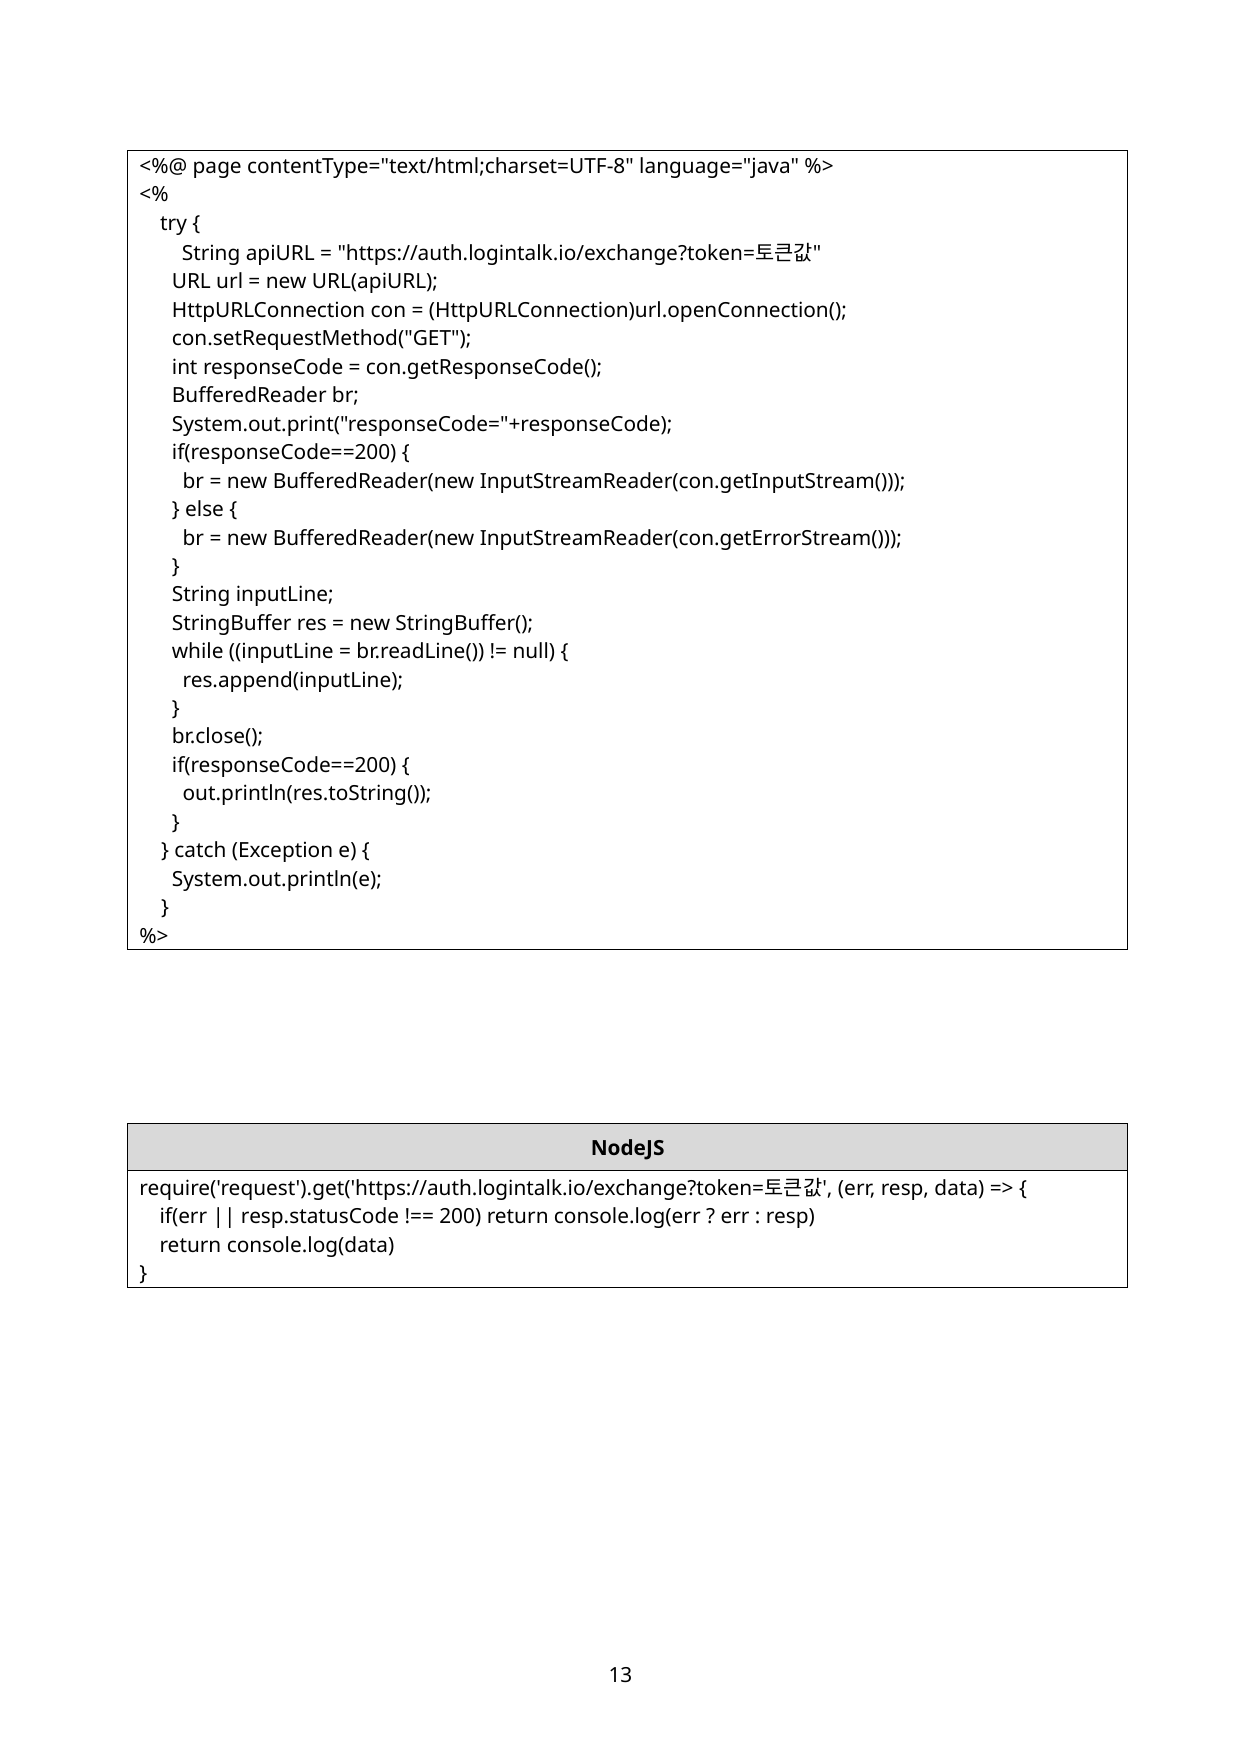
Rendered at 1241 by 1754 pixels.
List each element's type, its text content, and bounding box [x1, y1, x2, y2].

table_header NodeJS [128, 1124, 1127, 1170]
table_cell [128, 151, 1127, 949]
table_cell require('request').get('https://auth.logintalk.io/exchange?token=토큰값', (err, resp, data) => { if(err || resp.statusCode !== 200) return console.log(err ? err : resp) return console.log(data) } [128, 1171, 1127, 1287]
